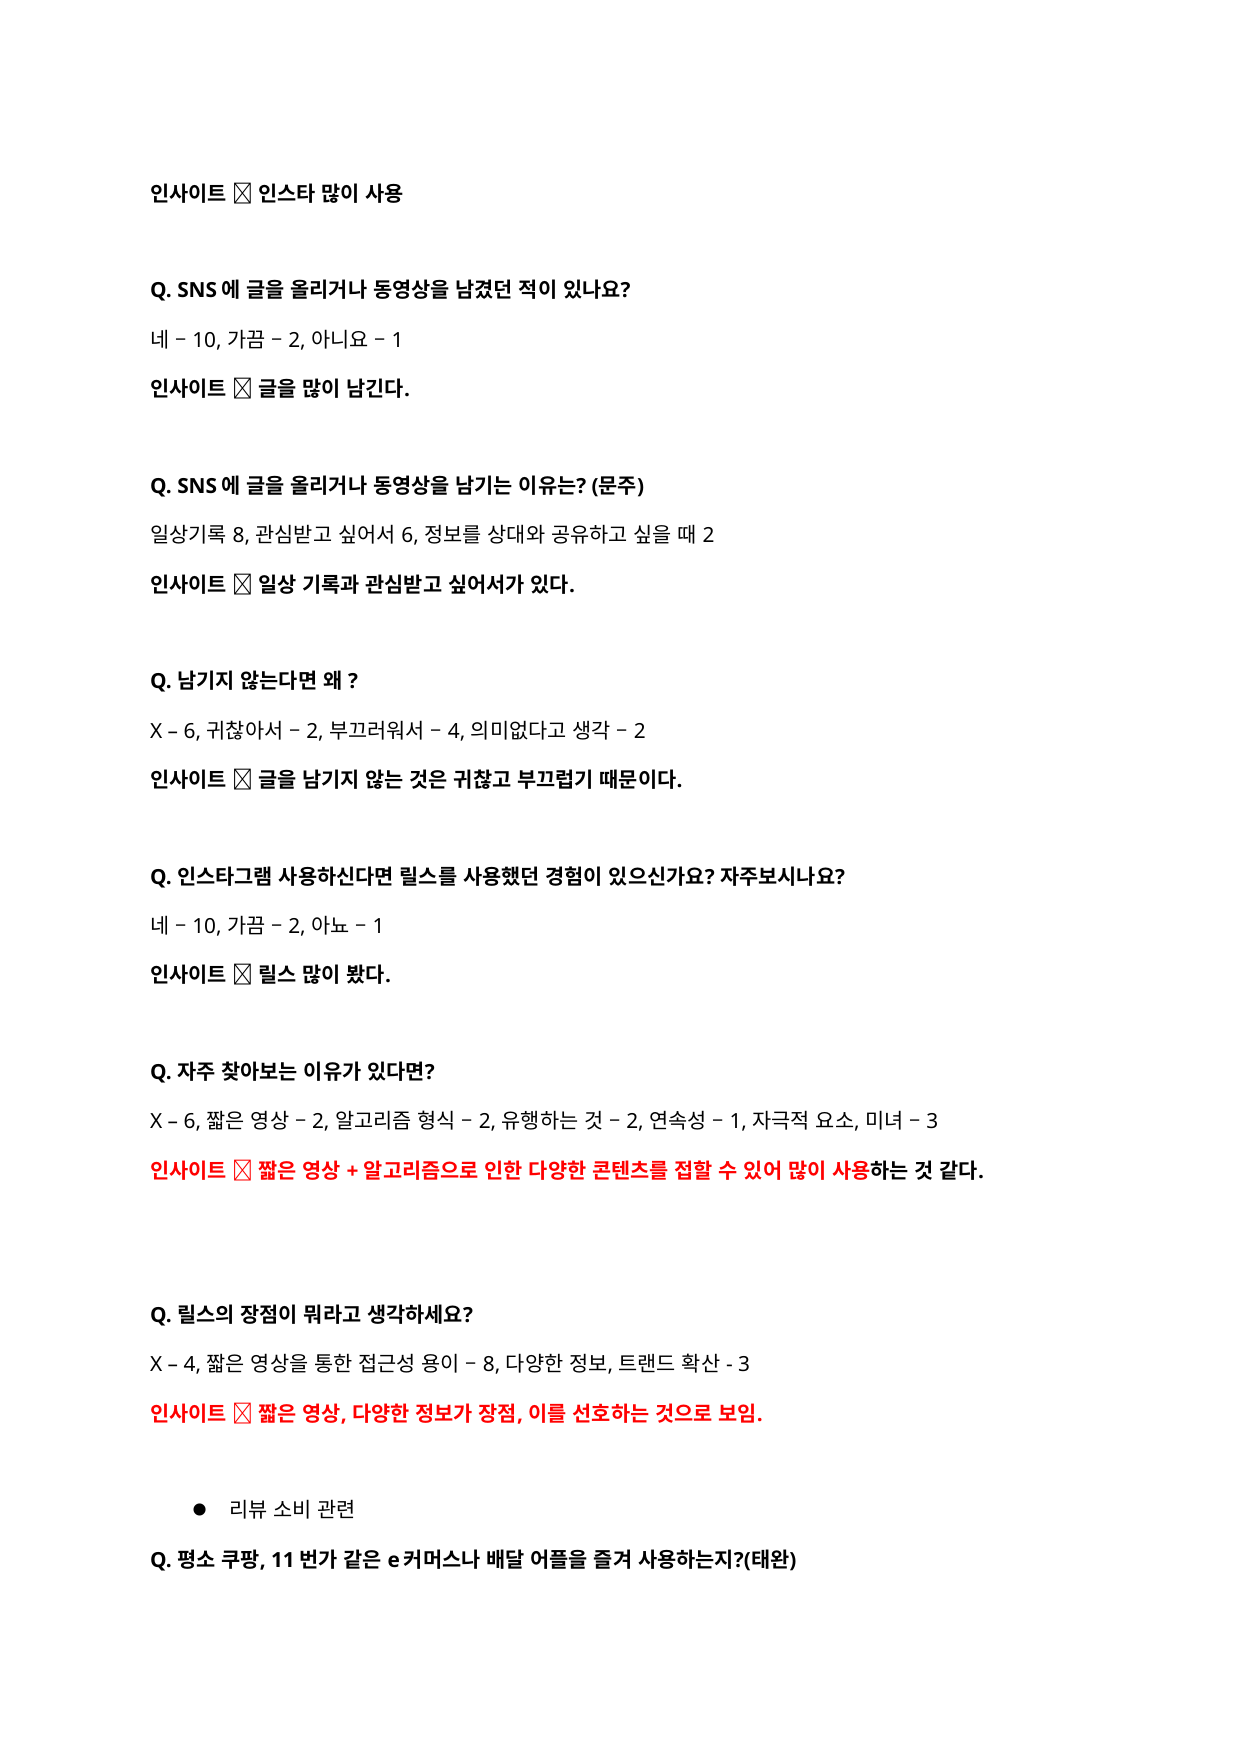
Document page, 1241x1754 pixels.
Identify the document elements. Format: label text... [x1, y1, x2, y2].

text Q. 남기지 않는다면 왜 ? [150, 664, 1090, 695]
text Q. 자주 찾아보는 이유가 있다면? [150, 1055, 1090, 1086]
text Q. 평소 쿠팡, 11번가 같은 e커머스나 배달 어플을 즐겨 사용하는지?(태완) [150, 1543, 1090, 1573]
text 인사이트 글을 많이 남긴다. [150, 372, 1090, 403]
text 네 – 10, 가끔 – 2, 아니요 – 1 [150, 323, 1090, 353]
text 인사이트 짧은 영상 + 알고리즘으로 인한 다양한 콘텐츠를 접할 수 있어 많이 사용하는 것 같다. [150, 1154, 1090, 1184]
text 일상기록 8, 관심받고 싶어서 6, 정보를 상대와 공유하고 싶을 때 2 [150, 518, 1090, 549]
text Q. 릴스의 장점이 뭐라고 생각하세요? [150, 1298, 1090, 1328]
text 인사이트 릴스 많이 봤다. [150, 959, 1090, 989]
text Q. SNS에 글을 올리거나 동영상을 남기는 이유는? (문주) [150, 469, 1090, 499]
text X – 4, 짧은 영상을 통한 접근성 용이 – 8, 다양한 정보, 트랜드 확산 - 3 [150, 1347, 1090, 1378]
text 인사이트 글을 남기지 않는 것은 귀찮고 부끄럽기 때문이다. [150, 763, 1090, 794]
text Q. 인스타그램 사용하신다면 릴스를 사용했던 경험이 있으신가요? 자주보시나요? [150, 860, 1090, 890]
text 인사이트 짧은 영상, 다양한 정보가 장점, 이를 선호하는 것으로 보임. [150, 1397, 1090, 1427]
list 리뷰 소비 관련 [192, 1493, 1090, 1524]
text Q. SNS에 글을 올리거나 동영상을 남겼던 적이 있나요? [150, 274, 1090, 304]
text 인사이트 일상 기록과 관심받고 싶어서가 있다. [150, 568, 1090, 598]
text X – 6, 짧은 영상 – 2, 알고리즘 형식 – 2, 유행하는 것 – 2, 연속성 – 1, 자극적 요소, 미녀 – 3 [150, 1105, 1090, 1135]
text X – 6, 귀찮아서 – 2, 부끄러워서 – 4, 의미없다고 생각 – 2 [150, 714, 1090, 744]
text 인사이트 인스타 많이 사용 [150, 177, 1090, 207]
text 네 – 10, 가끔 – 2, 아뇨 – 1 [150, 909, 1090, 940]
